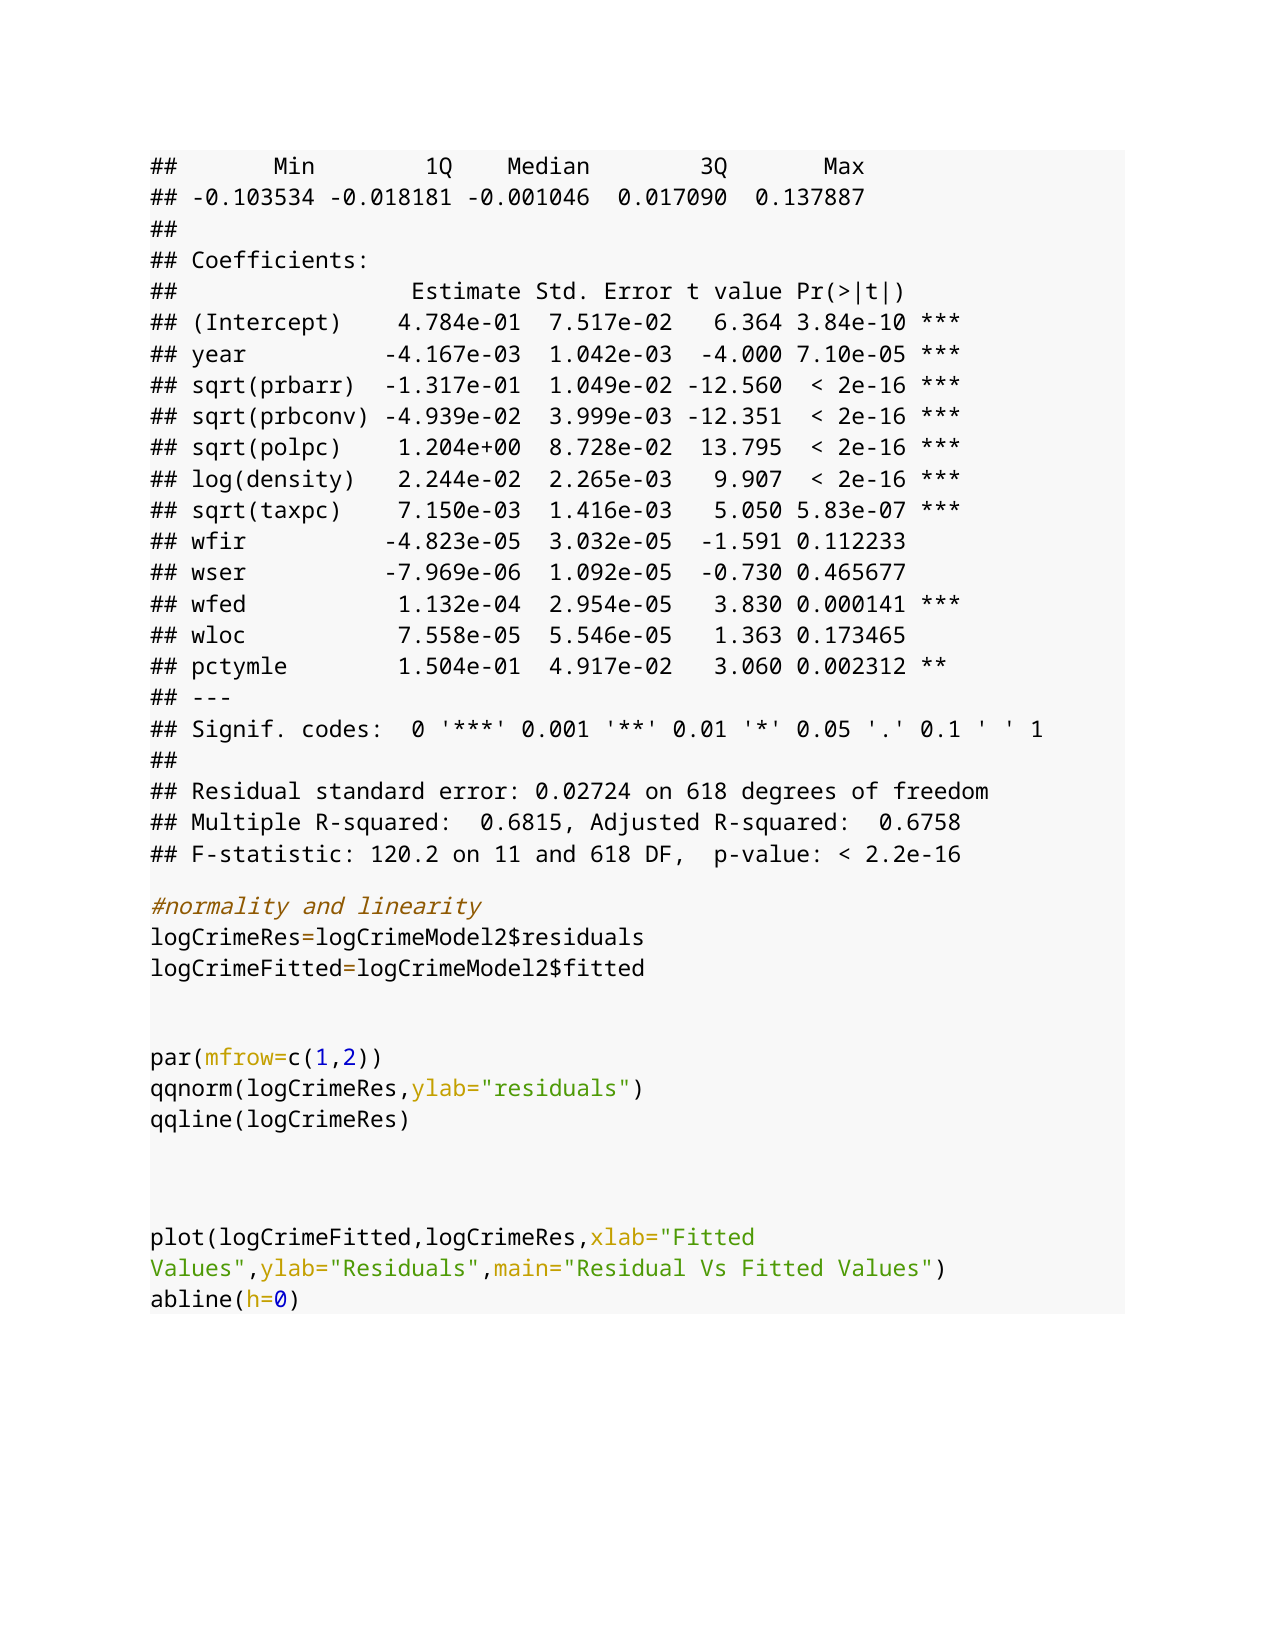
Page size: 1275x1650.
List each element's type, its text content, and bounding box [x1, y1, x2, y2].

text #normality and linearity logCrimeRes=logCrimeModel2$residuals logCrimeFitted=logCrimeModel2$fitted par(mfrow=c(1,2)) qqnorm(logCrimeRes,ylab="residuals") qqline(logCrimeRes) plot(logCrimeFitted,logCrimeRes,xlab="Fitted Values",ylab="Residuals",main="Residual Vs Fitted Values") abline(h=0) [150, 889, 1125, 1314]
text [150, 150, 1125, 869]
